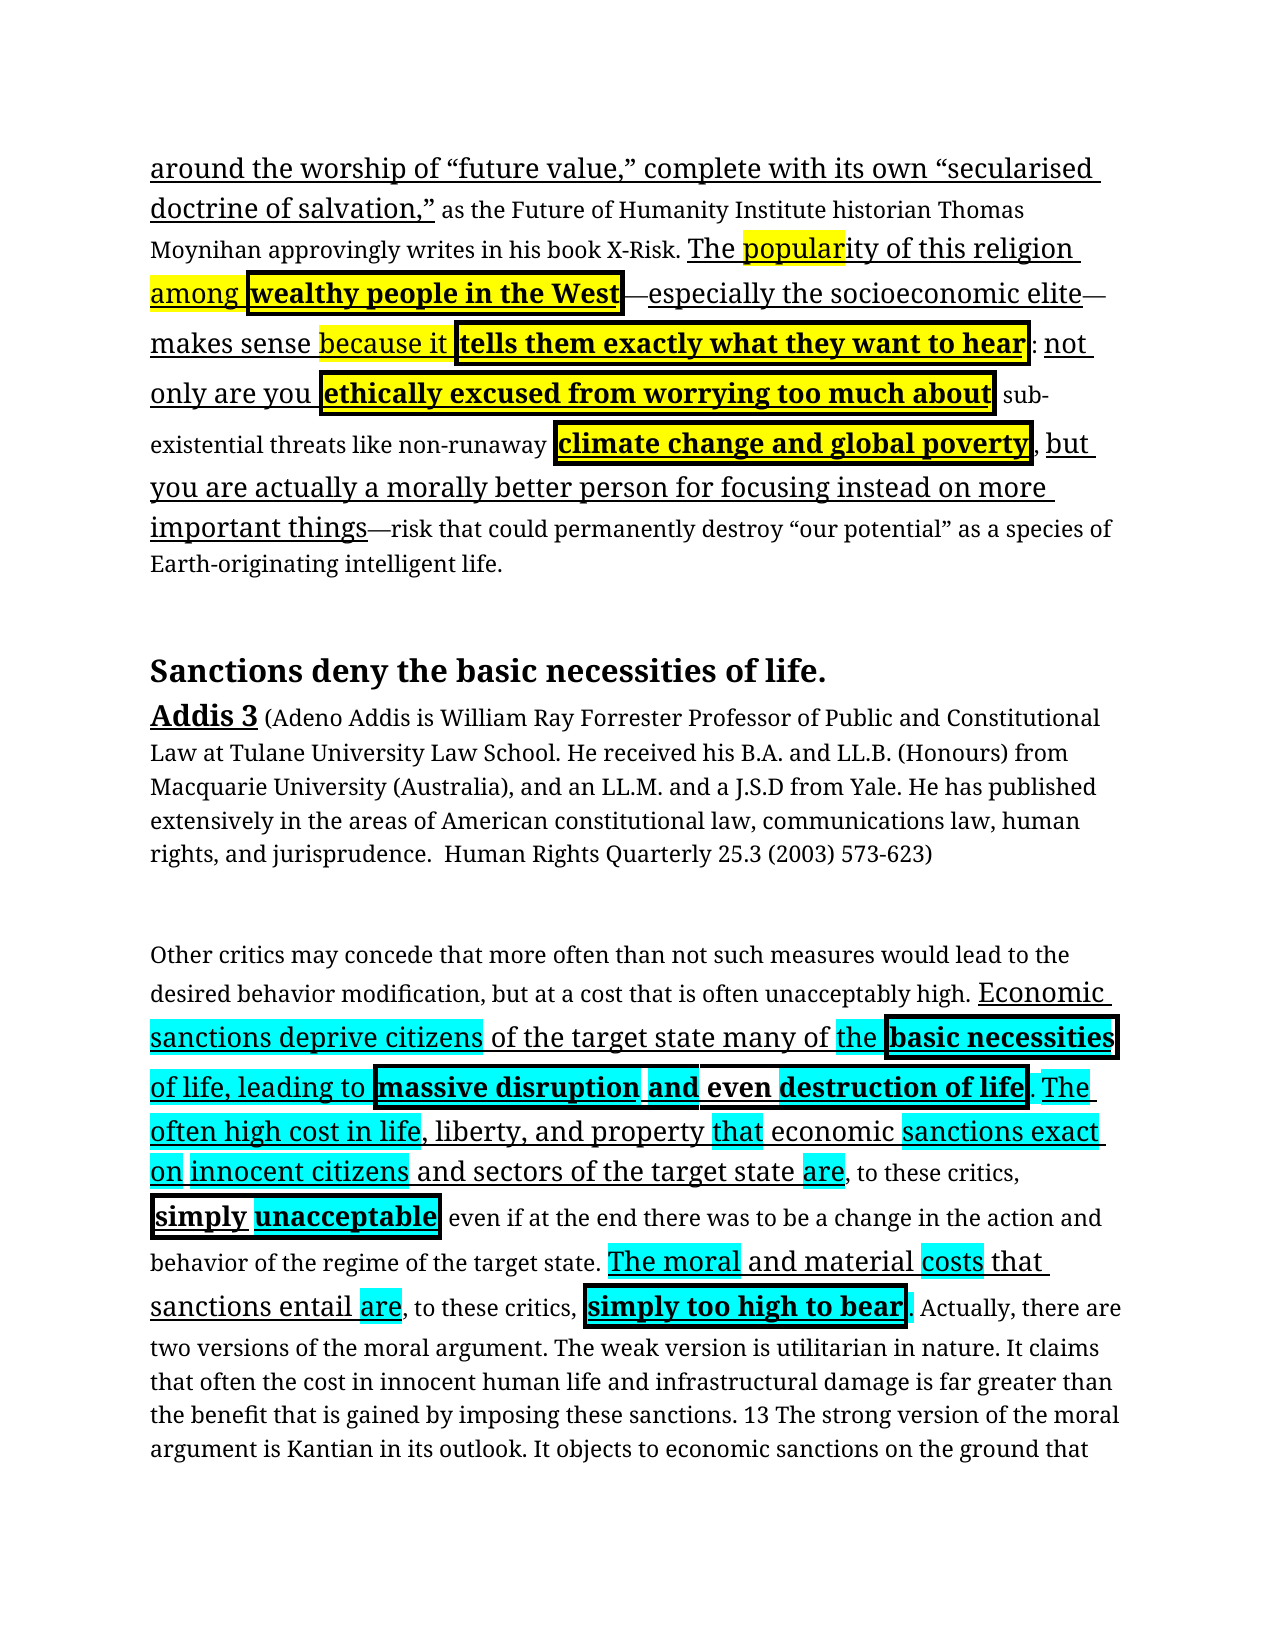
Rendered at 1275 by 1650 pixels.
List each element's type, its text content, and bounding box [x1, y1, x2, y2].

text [150, 150, 1125, 579]
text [150, 939, 1125, 1464]
subtitle Sanctions deny the basic necessities of life. [150, 649, 1125, 692]
text Addis 3 (Adeno Addis is William Ray Forrester Professor of Public and Constitutional Law at Tulane University Law School. He received his B.A. and LL.B. (Honours) from Macquarie University (Australia), and an LL.M. and a J.S.D from Yale. He has published extensively in the areas of American constitutional law, communications law, human rights, and jurisprudence. Human Rights Quarterly 25.3 (2003) 573-623) [150, 695, 1125, 869]
